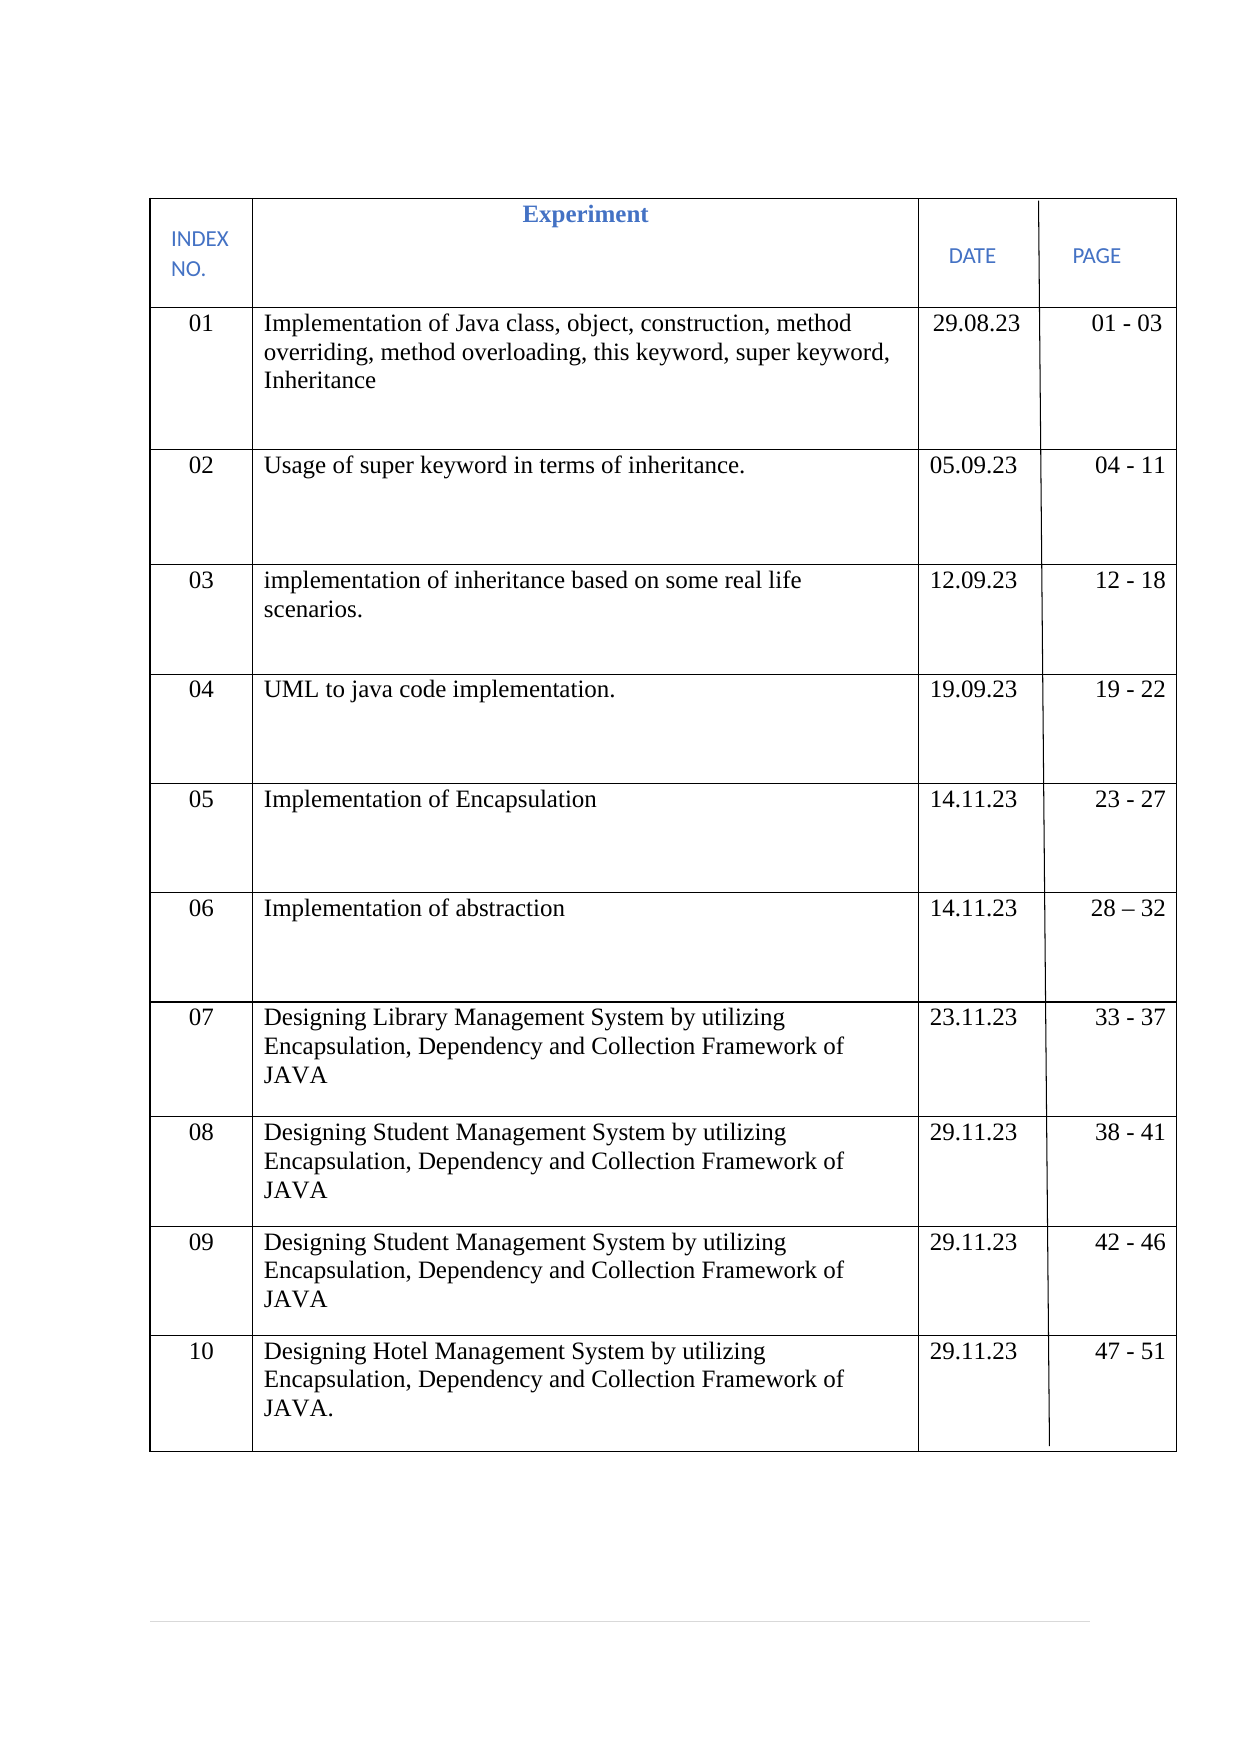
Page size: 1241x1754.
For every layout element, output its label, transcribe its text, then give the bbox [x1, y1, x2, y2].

table_cell 29.11.23 42 - 46 [1049, 1227, 1176, 1335]
table_cell 14.11.23 23 - 27 [919, 784, 1044, 892]
table_cell UML to java code implementation. [253, 675, 918, 783]
table_cell implementation of inheritance based on some real life scenarios. [253, 565, 918, 673]
table_cell 06 [151, 893, 252, 1001]
table_cell 09 [151, 1227, 252, 1335]
table_header [151, 199, 252, 307]
table_cell 29.11.23 38 - 41 [919, 1117, 1047, 1226]
table_cell 29.11.23 38 - 41 [1048, 1117, 1176, 1226]
table_header [919, 199, 1176, 307]
table_cell 12.09.23 12 - 18 [1043, 565, 1176, 673]
table_cell 03 [151, 565, 252, 673]
table_cell 19.09.23 19 - 22 [919, 675, 1043, 783]
table_cell Designing Hotel Management System by utilizing Encapsulation, Dependency and Collection Framework of JAVA. [253, 1336, 918, 1451]
table_cell 12.09.23 12 - 18 [919, 565, 1042, 673]
table_cell 14.11.23 28 – 32 [919, 893, 1045, 1001]
table_cell 29.08.23 01 - 03 [1041, 308, 1176, 449]
table_cell 10 [151, 1336, 252, 1451]
table_cell 23.11.23 33 - 37 [919, 1003, 1046, 1116]
table_cell Implementation of Encapsulation [253, 784, 918, 892]
table_cell 07 [151, 1003, 252, 1116]
table_cell Implementation of Java class, object, construction, method overriding, method overloading, this keyword, super keyword, Inheritance [253, 308, 918, 449]
table_cell Designing Library Management System by utilizing Encapsulation, Dependency and Collection Framework of JAVA [253, 1003, 918, 1116]
table_cell 01 [151, 308, 252, 449]
table_cell 05 [151, 784, 252, 892]
table_cell Implementation of abstraction [253, 893, 918, 1001]
table_cell 05.09.23 04 - 11 [1042, 450, 1176, 564]
table_cell 04 [151, 675, 252, 783]
table_cell 29.11.23 42 - 46 [919, 1227, 1047, 1335]
table_cell 02 [151, 450, 252, 564]
table_cell 29.11.23 47 - 51 [919, 1336, 1176, 1451]
table_cell Usage of super keyword in terms of inheritance. [253, 450, 918, 564]
table_cell 14.11.23 28 – 32 [1046, 893, 1176, 1001]
table_cell 23.11.23 33 - 37 [1047, 1003, 1176, 1116]
table_header Experiment [253, 199, 918, 307]
table_cell 14.11.23 23 - 27 [1045, 784, 1176, 892]
table_cell 19.09.23 19 - 22 [1044, 675, 1176, 783]
table_cell Designing Student Management System by utilizing Encapsulation, Dependency and Collection Framework of JAVA [253, 1117, 918, 1226]
table_cell 29.08.23 01 - 03 [919, 308, 1040, 449]
table_cell Designing Student Management System by utilizing Encapsulation, Dependency and Collection Framework of JAVA [253, 1227, 918, 1335]
table_cell 08 [151, 1117, 252, 1226]
table_cell 05.09.23 04 - 11 [919, 450, 1041, 564]
